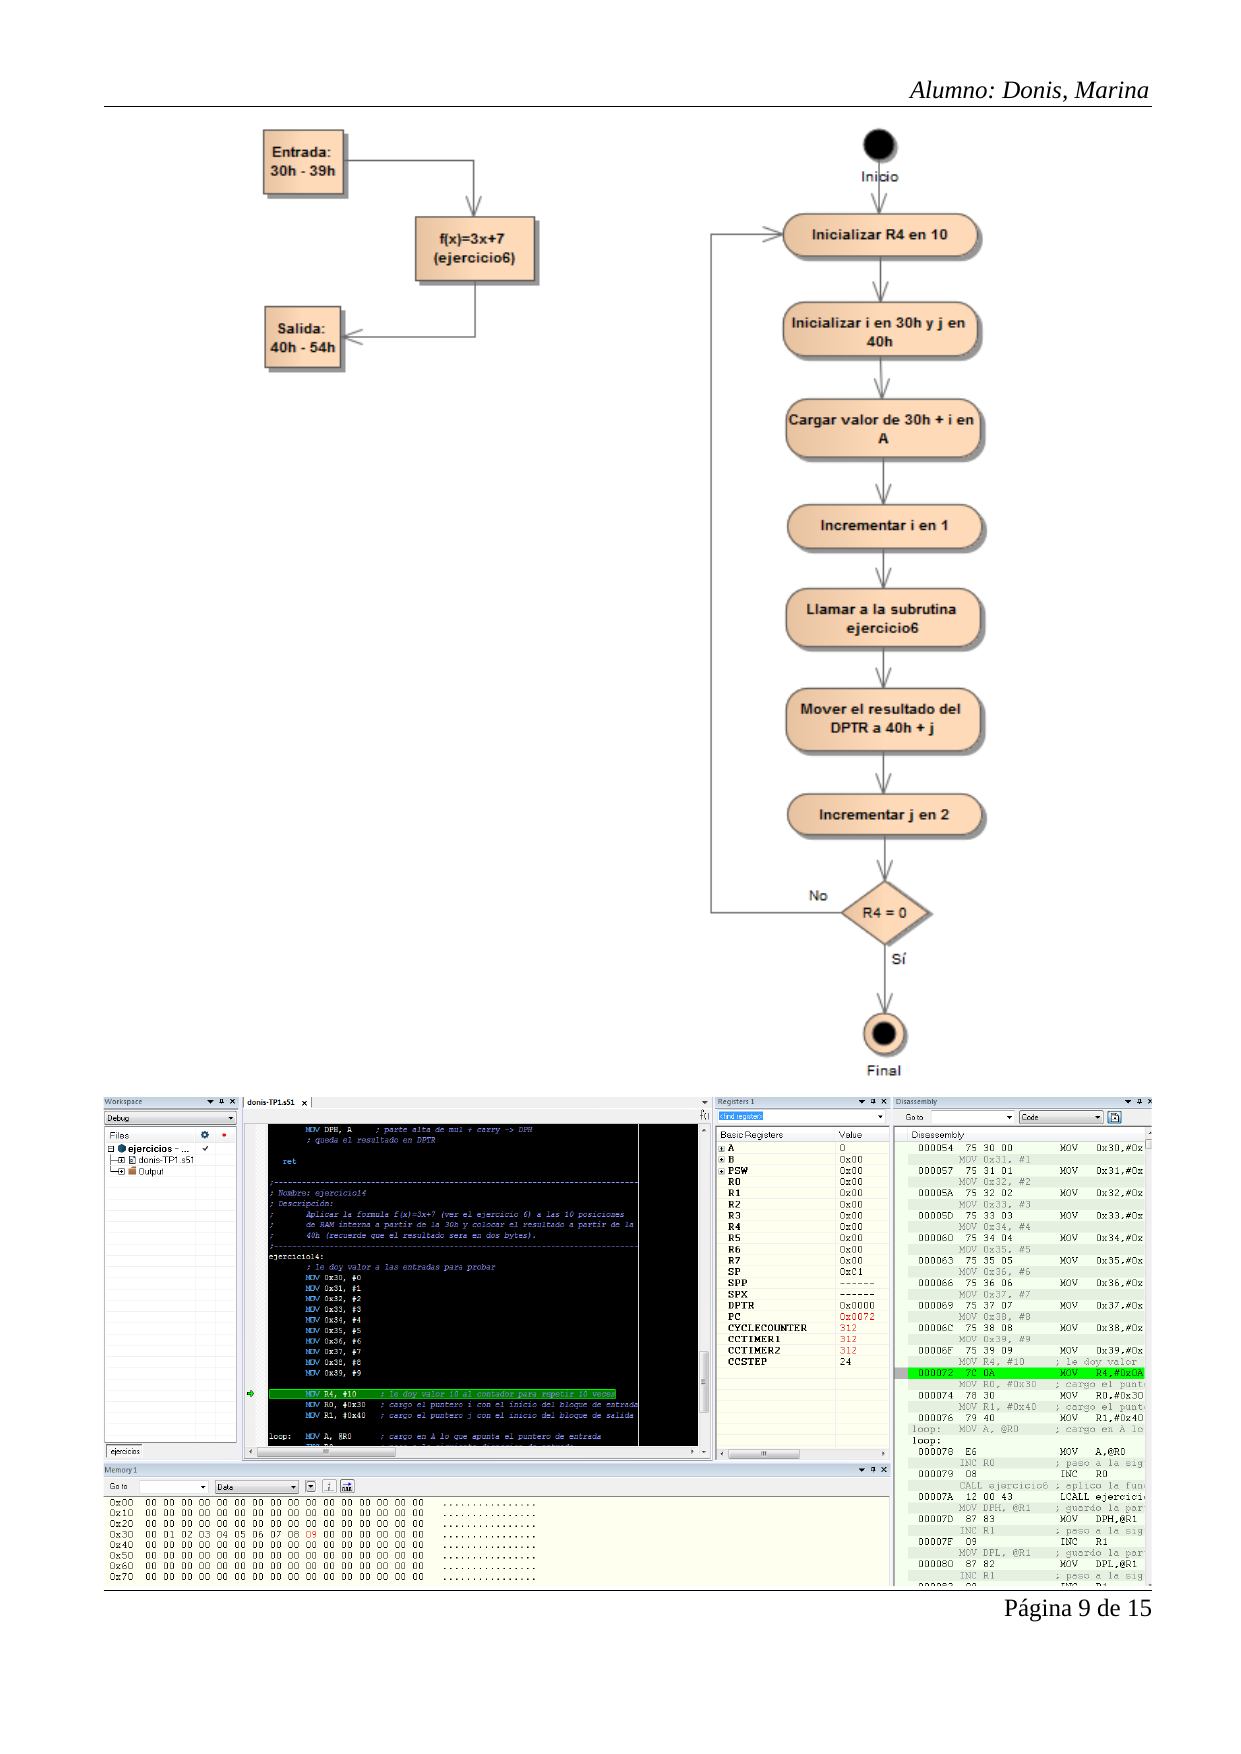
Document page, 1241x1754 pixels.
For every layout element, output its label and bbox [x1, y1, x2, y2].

picture [249, 121, 1006, 1083]
picture [103, 1097, 1152, 1586]
